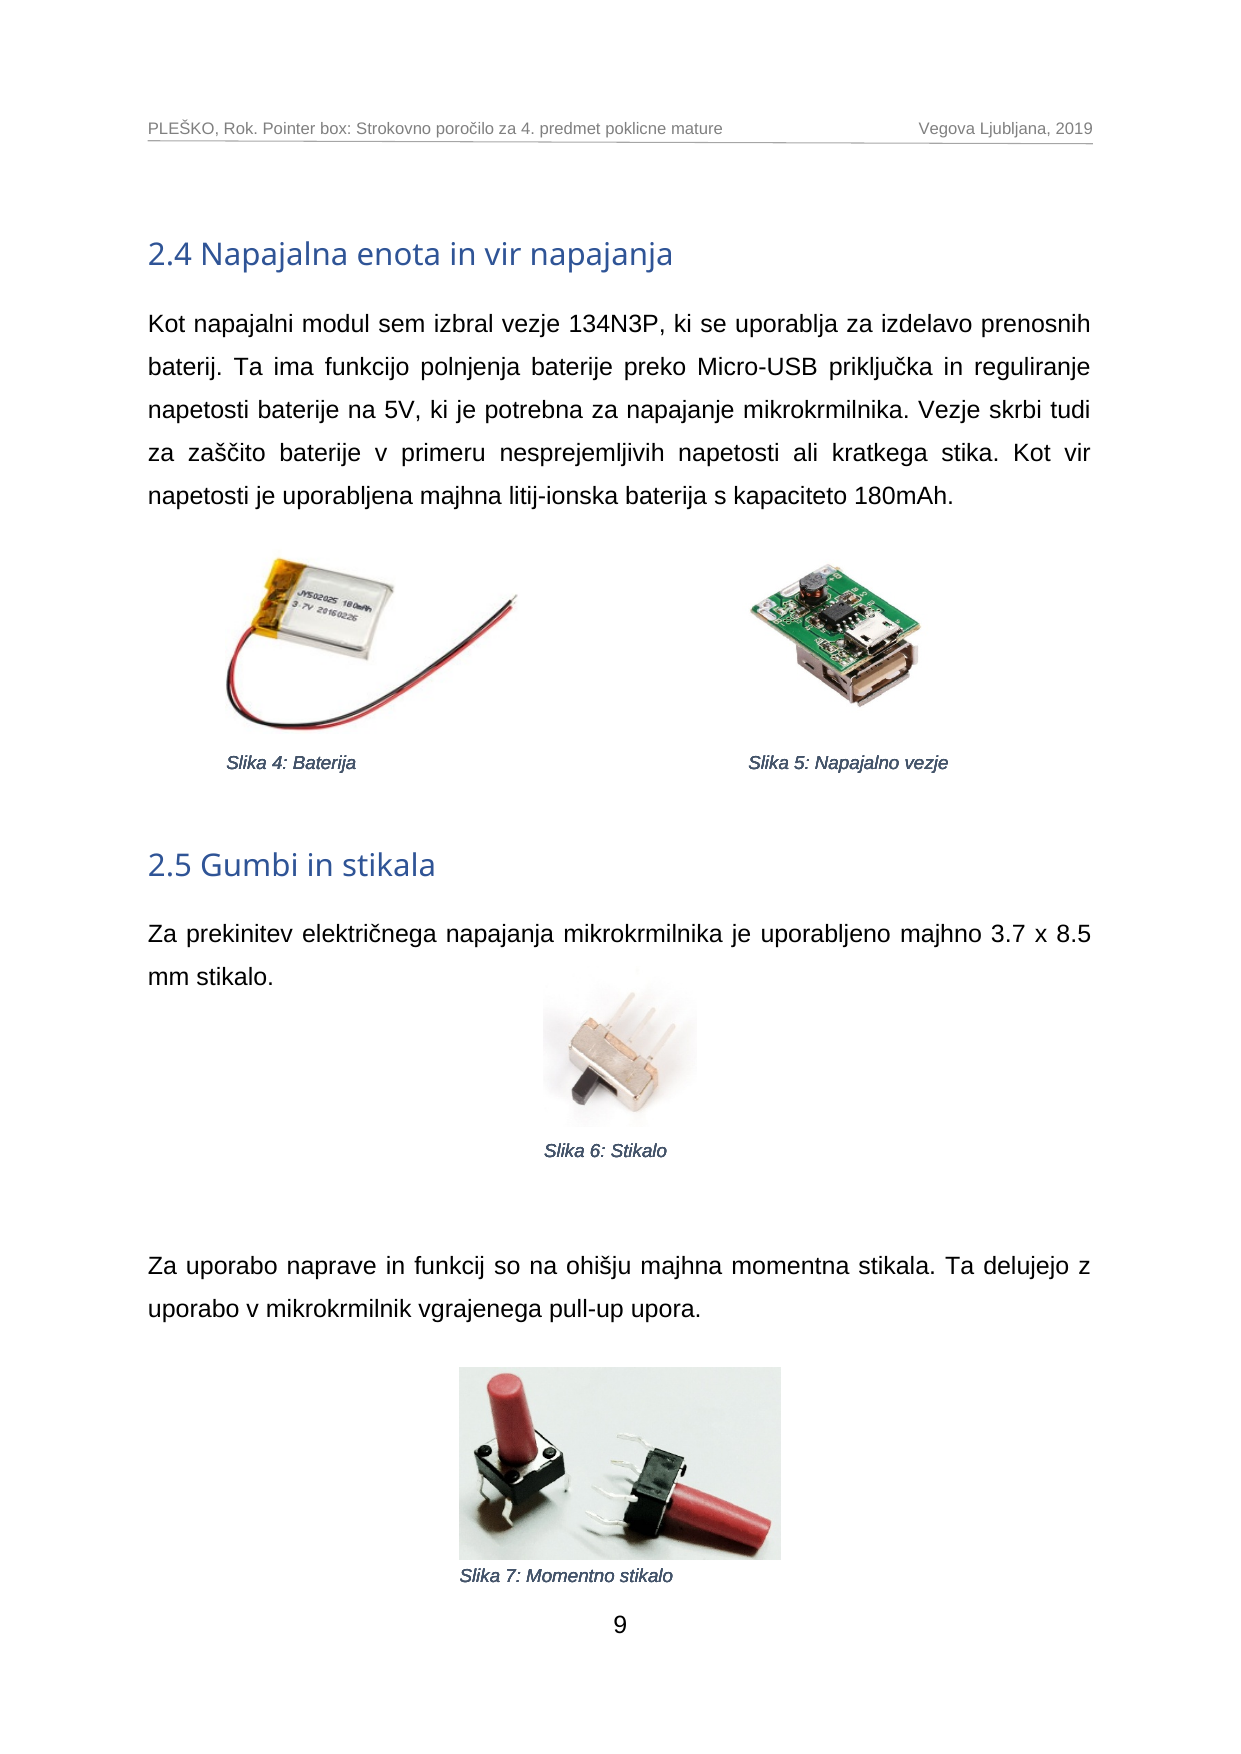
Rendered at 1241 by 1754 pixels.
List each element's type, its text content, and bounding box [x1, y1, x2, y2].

text Kot napajalni modul sem izbral vezje 134N3P, ki se uporablja za izdelavo prenosnih baterij. Ta ima funkcijo polnjenja baterije preko Micro-USB priključka in reguliranje napetosti baterije na 5V, ki je potrebna za napajanje mikrokrmilnika. Vezje skrbi tudi za zaščito baterije v primeru nesprejemljivih napetosti ali kratkega stika. Kot vir napetosti je uporabljena majhna litij-ionska baterija s kapaciteto 180mAh. [148, 309, 1093, 510]
picture [742, 537, 939, 734]
picture [459, 1367, 781, 1560]
subtitle 2.4 Napajalna enota in vir napajanja [148, 232, 1093, 275]
text Za prekinitev električnega napajanja mikrokrmilnika je uporabljeno majhno 3.7 x 8.5 mm stikalo. [148, 919, 1093, 991]
subtitle 2.5 Gumbi in stikala [148, 843, 1093, 885]
picture [225, 540, 520, 734]
text Za uporabo naprave in funkcij so na ohišju majhna momentna stikala. Ta delujejo z uporabo v mikrokrmilnik vgrajenega pull-up upora. [148, 1251, 1093, 1323]
picture [543, 966, 697, 1126]
